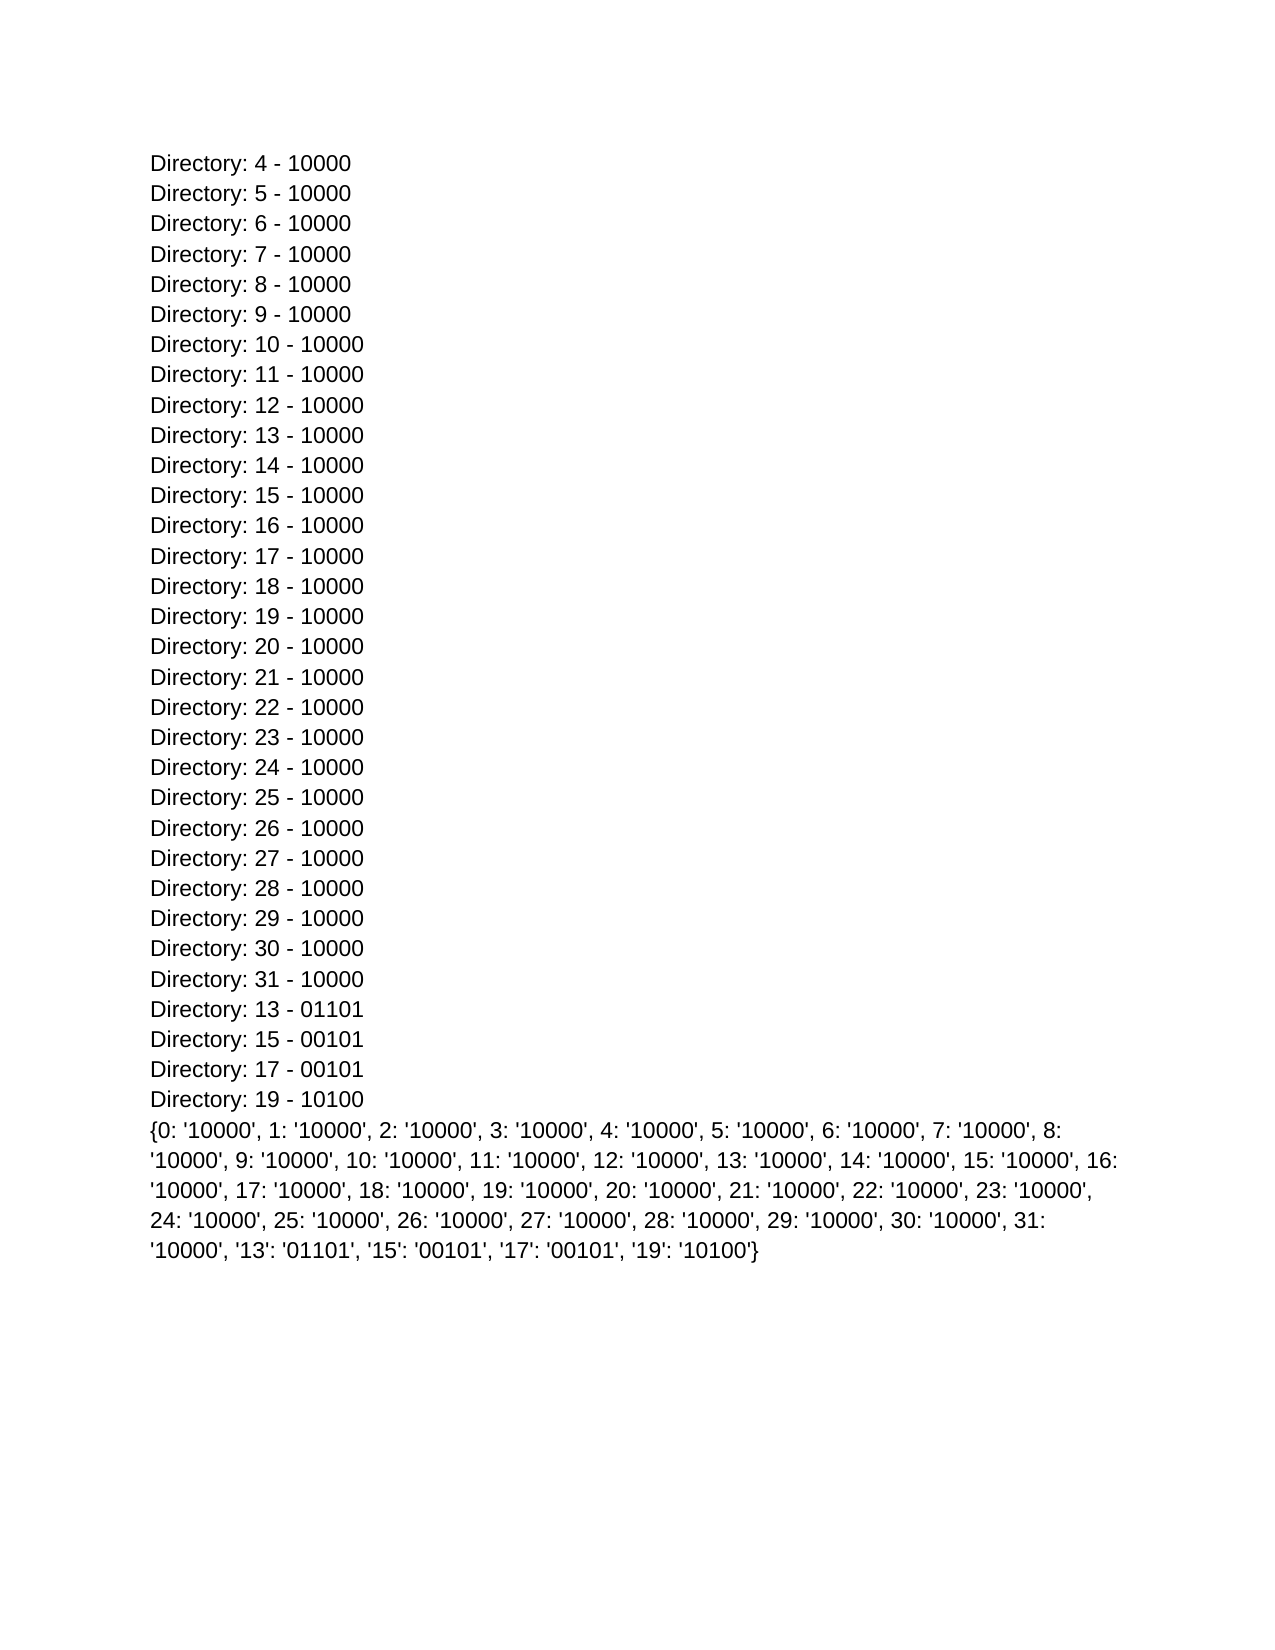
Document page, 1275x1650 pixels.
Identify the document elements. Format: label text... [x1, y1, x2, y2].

text Directory: 19 - 10000 [150, 603, 1125, 629]
text Directory: 10 - 10000 [150, 331, 1125, 358]
text Directory: 18 - 10000 [150, 573, 1125, 599]
text Directory: 17 - 10000 [150, 543, 1125, 569]
text Directory: 4 - 10000 [150, 150, 1125, 176]
text Directory: 30 - 10000 [150, 935, 1125, 962]
text Directory: 16 - 10000 [150, 512, 1125, 539]
text Directory: 25 - 10000 [150, 784, 1125, 811]
text Directory: 31 - 10000 [150, 966, 1125, 992]
text Directory: 20 - 10000 [150, 633, 1125, 660]
text Directory: 6 - 10000 [150, 210, 1125, 237]
text Directory: 15 - 10000 [150, 482, 1125, 509]
text Directory: 14 - 10000 [150, 452, 1125, 478]
text Directory: 17 - 00101 [150, 1056, 1125, 1083]
text Directory: 24 - 10000 [150, 754, 1125, 781]
text Directory: 11 - 10000 [150, 361, 1125, 388]
text Directory: 7 - 10000 [150, 241, 1125, 267]
text {0: '10000', 1: '10000', 2: '10000', 3: '10000', 4: '10000', 5: '10000', 6: '10000', 7: '10000', 8: '10000', 9: '10000', 10: '10000', 11: '10000', 12: '10000', 13: '10000', 14: '10000', 15: '10000', 16: '10000', 17: '10000', 18: '10000', 19: '10000', 20: '10000', 21: '10000', 22: '10000', 23: '10000', 24: '10000', 25: '10000', 26: '10000', 27: '10000', 28: '10000', 29: '10000', 30: '10000', 31: '10000', '13': '01101', '15': '00101', '17': '00101', '19': '10100'} [150, 1117, 1125, 1264]
text Directory: 23 - 10000 [150, 724, 1125, 750]
text Directory: 27 - 10000 [150, 845, 1125, 871]
text Directory: 22 - 10000 [150, 694, 1125, 720]
text Directory: 29 - 10000 [150, 905, 1125, 932]
text Directory: 8 - 10000 [150, 271, 1125, 297]
text Directory: 19 - 10100 [150, 1086, 1125, 1113]
text Directory: 21 - 10000 [150, 663, 1125, 690]
text Directory: 5 - 10000 [150, 180, 1125, 207]
text Directory: 13 - 01101 [150, 996, 1125, 1022]
text Directory: 13 - 10000 [150, 422, 1125, 448]
text Directory: 15 - 00101 [150, 1026, 1125, 1052]
text Directory: 9 - 10000 [150, 301, 1125, 327]
text Directory: 12 - 10000 [150, 392, 1125, 418]
text Directory: 28 - 10000 [150, 875, 1125, 901]
text Directory: 26 - 10000 [150, 814, 1125, 841]
